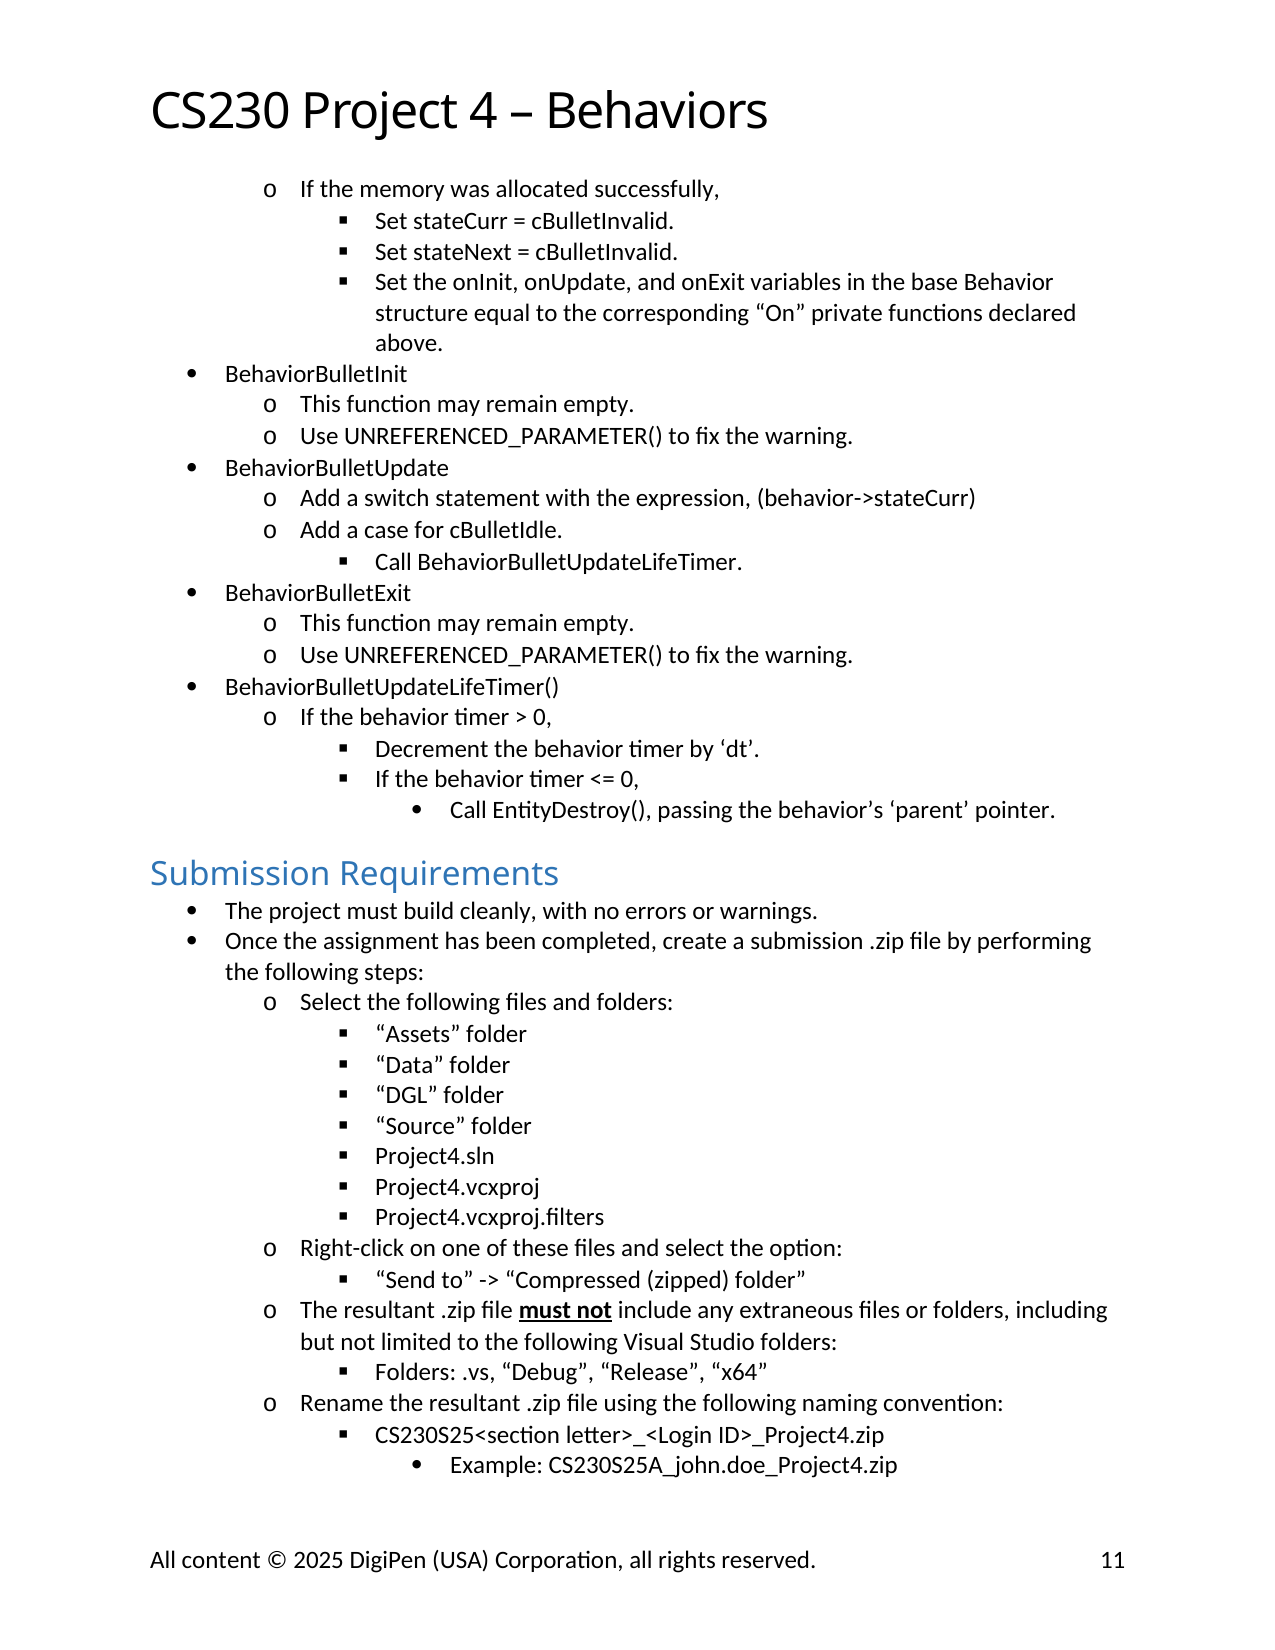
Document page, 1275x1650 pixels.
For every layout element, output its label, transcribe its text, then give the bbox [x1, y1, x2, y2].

list Use UNREFERENCED_PARAMETER() to fix the warning. [262, 639, 1125, 671]
list Folders: .vs, “Debug”, “Release”, “x64” [337, 1357, 1125, 1387]
list Add a switch statement with the expression, (behavior->stateCurr) [262, 483, 1125, 514]
list Example: CS230S25A_john.doe_Project4.zip [412, 1449, 1125, 1480]
list BehaviorBulletUpdate [187, 452, 1125, 483]
list Set the onInit, onUpdate, and onExit variables in the base Behavior structure equal to the corresponding “On” private functions declared above. [337, 266, 1125, 358]
list If the behavior timer <= 0, [337, 763, 1125, 794]
list Decrement the behavior timer by ‘dt’. [337, 733, 1125, 763]
list “Data” folder [337, 1049, 1125, 1079]
list The project must build cleanly, with no errors or warnings. [187, 895, 1125, 926]
list If the memory was allocated successfully, [262, 174, 1125, 205]
list BehaviorBulletExit [187, 577, 1125, 607]
list Once the assignment has been completed, create a submission .zip file by performing the following steps: [187, 926, 1125, 987]
list Project4.vcxproj [337, 1171, 1125, 1201]
list Select the following files and folders: [262, 987, 1125, 1018]
list If the behavior timer > 0, [262, 701, 1125, 733]
list “Send to” -> “Compressed (zipped) folder” [337, 1264, 1125, 1294]
subtitle Submission Requirements [150, 849, 1125, 895]
list Use UNREFERENCED_PARAMETER() to fix the warning. [262, 420, 1125, 452]
list Project4.sln [337, 1140, 1125, 1171]
list “Assets” folder [337, 1018, 1125, 1049]
list BehaviorBulletInit [187, 358, 1125, 388]
list Right-click on one of these files and select the option: [262, 1232, 1125, 1264]
list Set stateCurr = cBulletInvalid. [337, 205, 1125, 236]
list “DGL” folder [337, 1079, 1125, 1110]
list Project4.vcxproj.filters [337, 1201, 1125, 1232]
list Add a case for cBulletIdle. [262, 514, 1125, 546]
list Rename the resultant .zip file using the following naming convention: [262, 1387, 1125, 1419]
list CS230S25<section letter>_<Login ID>_Project4.zip [337, 1419, 1125, 1449]
list “Source” folder [337, 1110, 1125, 1140]
list Call BehaviorBulletUpdateLifeTimer. [337, 546, 1125, 577]
list BehaviorBulletUpdateLifeTimer() [187, 671, 1125, 701]
list This function may remain empty. [262, 607, 1125, 639]
list This function may remain empty. [262, 388, 1125, 420]
list The resultant .zip file must not include any extraneous files or folders, including but not limited to the following Visual Studio folders: [262, 1294, 1125, 1357]
list Call EntityDestroy(), passing the behavior’s ‘parent’ pointer. [412, 794, 1125, 824]
list Set stateNext = cBulletInvalid. [337, 236, 1125, 266]
